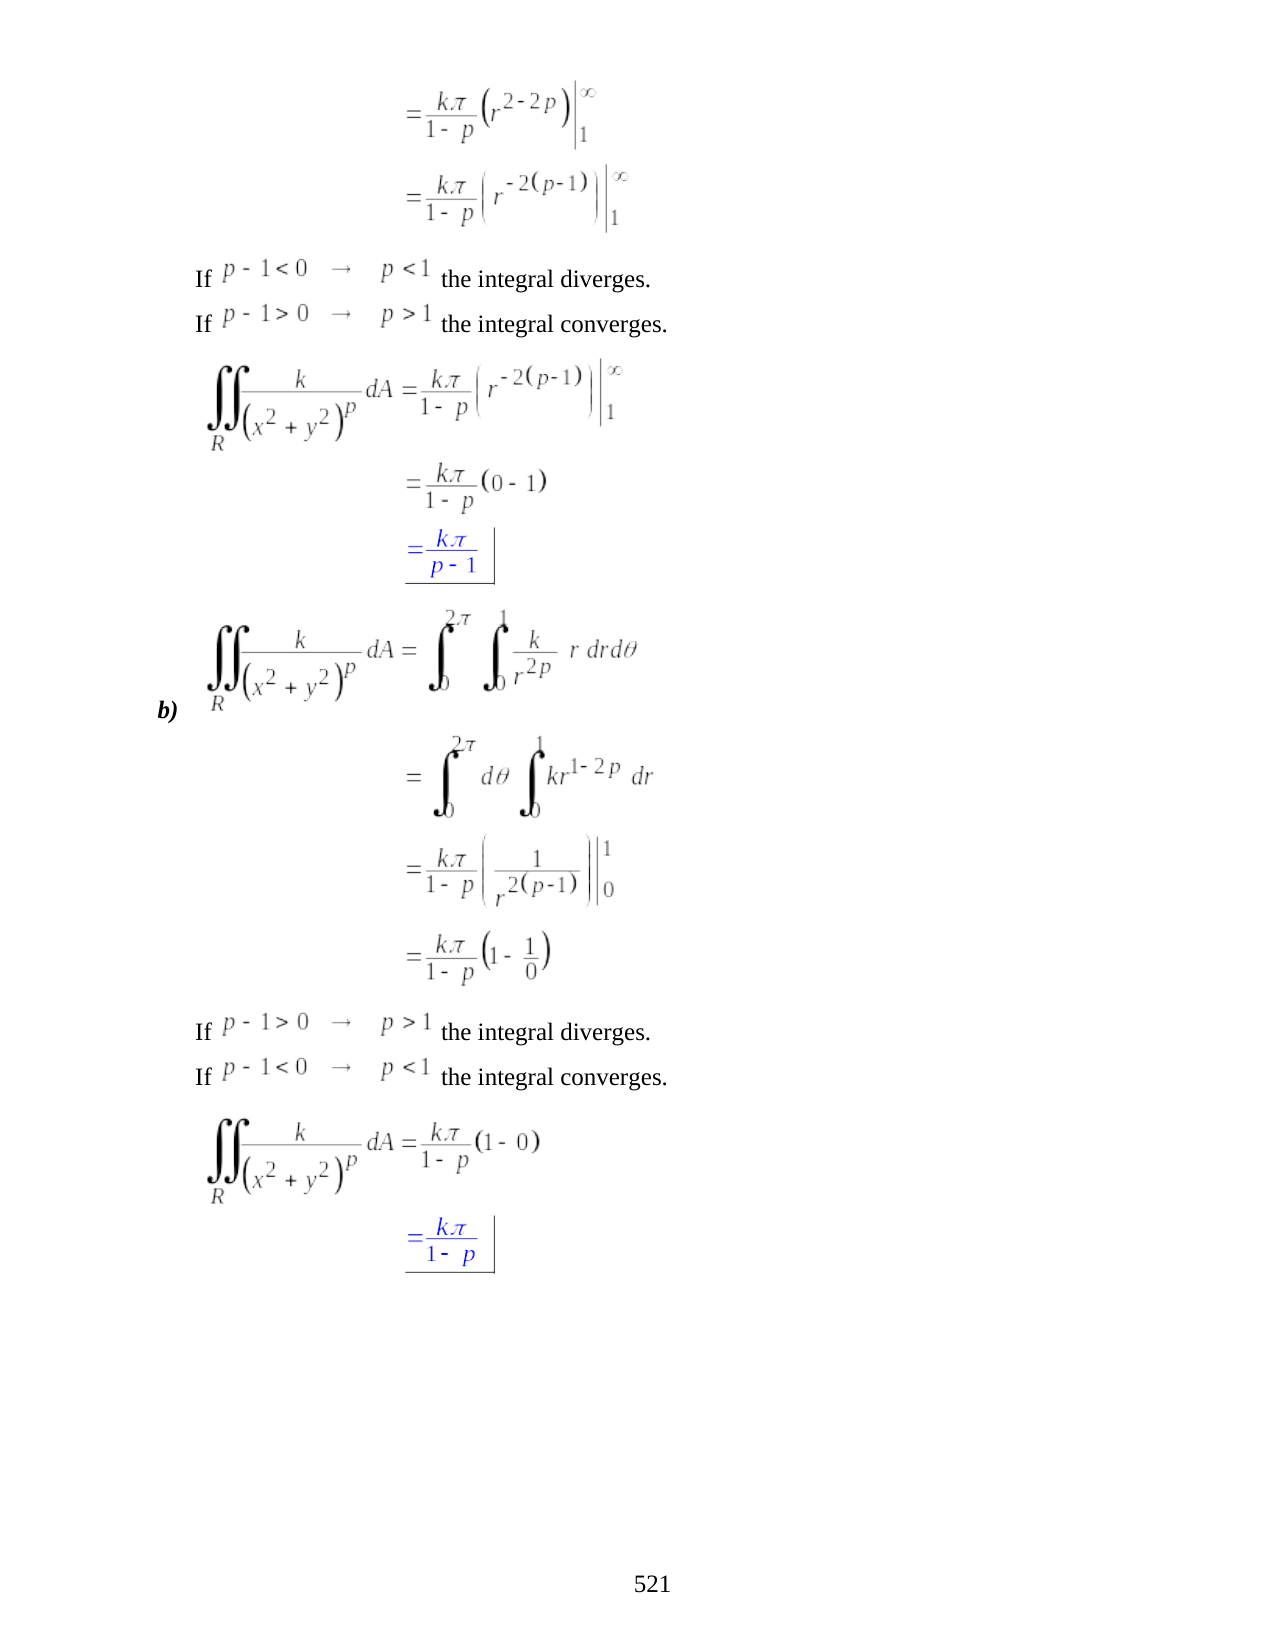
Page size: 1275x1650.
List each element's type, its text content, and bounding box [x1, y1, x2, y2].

list If the integral converges. [195, 297, 1185, 338]
list If the integral diverges. [195, 252, 1185, 293]
list If the integral diverges. [195, 1005, 1185, 1046]
list If the integral converges. [195, 1050, 1185, 1091]
